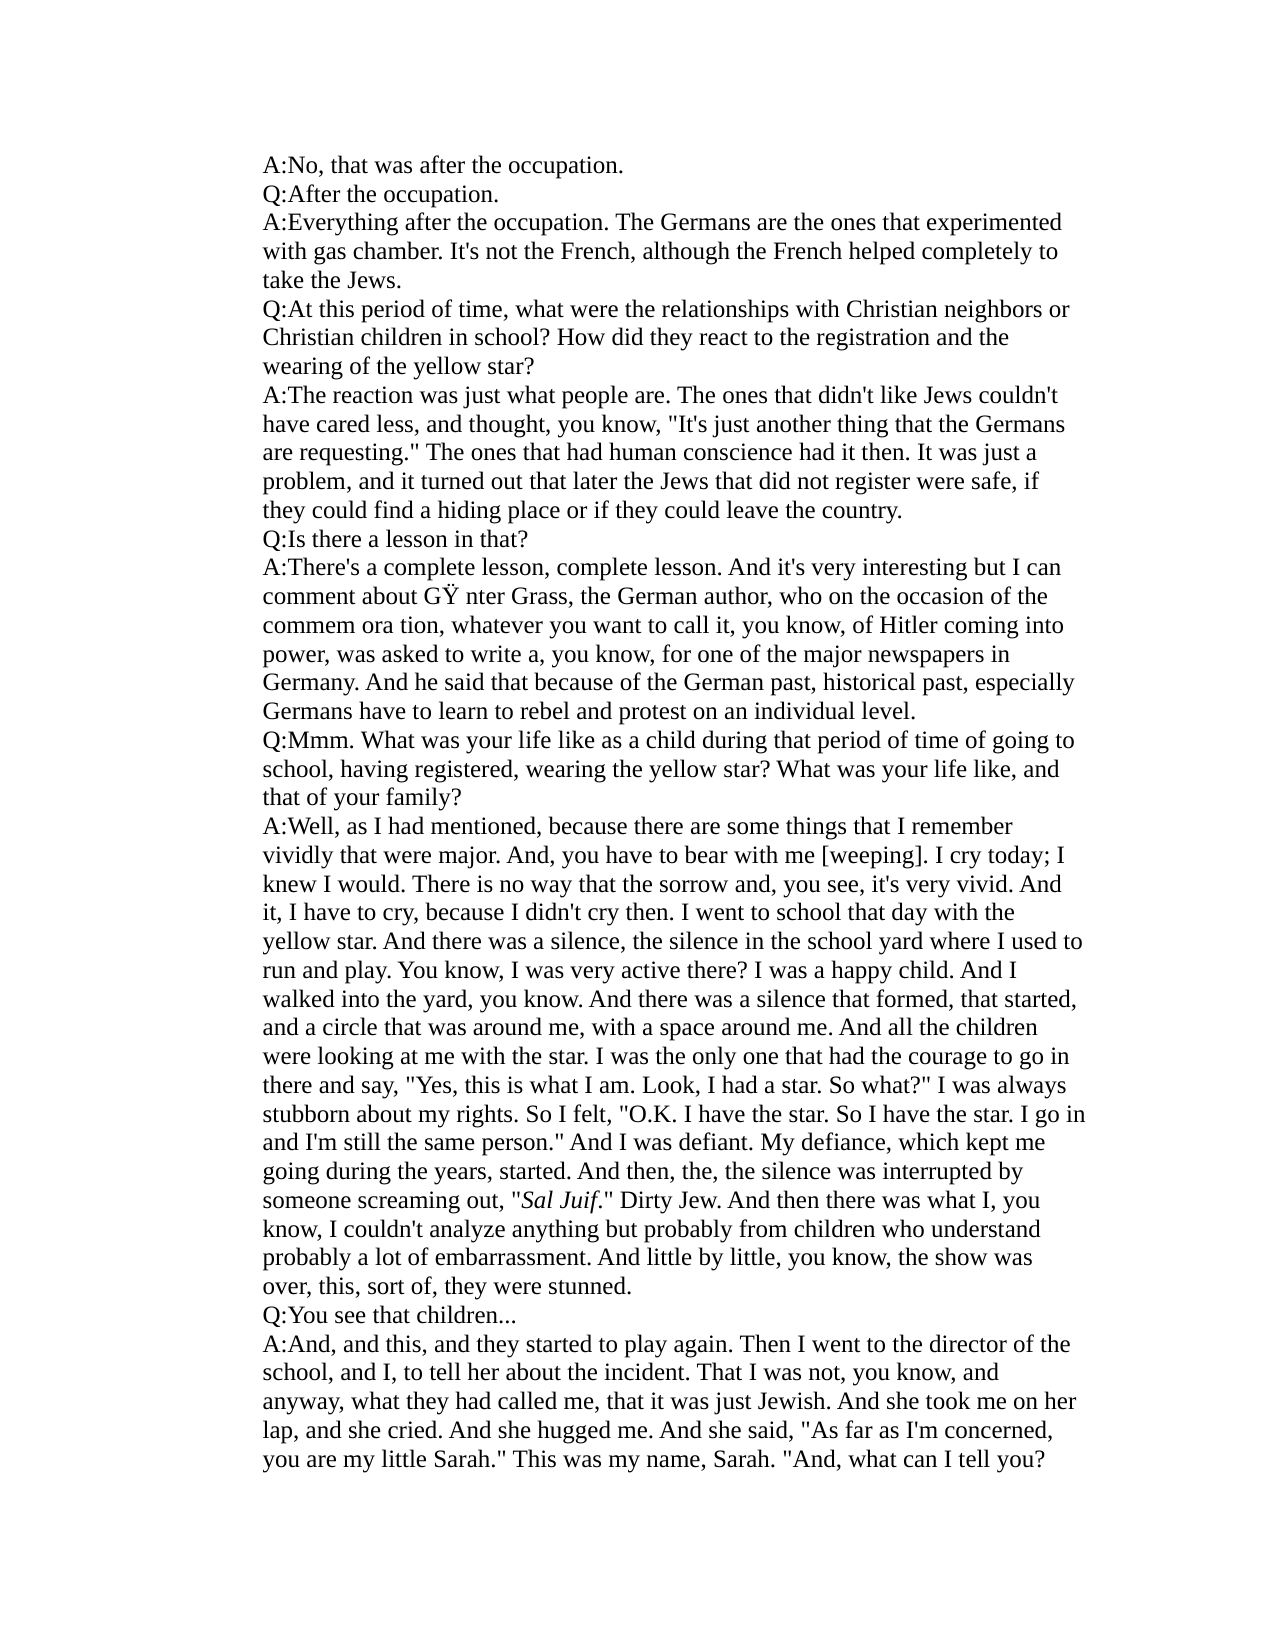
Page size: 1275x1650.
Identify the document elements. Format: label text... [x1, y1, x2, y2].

text Q:After the occupation. [262, 179, 1087, 207]
text A:Everything after the occupation. The Germans are the ones that experimented with gas chamber. It's not the French, although the French helped completely to take the Jews. [262, 207, 1087, 294]
text A:Well, as I had mentioned, because there are some things that I remember vividly that were major. And, you have to bear with me [weeping]. I cry today; I knew I would. There is no way that the sorrow and, you see, it's very vivid. And it, I have to cry, because I didn't cry then. I went to school that day with the yellow star. And there was a silence, the silence in the school yard where I used to run and play. You know, I was very active there? I was a happy child. And I walked into the yard, you know. And there was a silence that formed, that started, and a circle that was around me, with a space around me. And all the children were looking at me with the star. I was the only one that had the courage to go in there and say, "Yes, this is what I am. Look, I had a star. So what?" I was always stubborn about my rights. So I felt, "O.K. I have the star. So I have the star. I go in and I'm still the same person." And I was defiant. My defiance, which kept me going during the years, started. And then, the, the silence was interrupted by someone screaming out, "Sal Juif." Dirty Jew. And then there was what I, you know, I couldn't analyze anything but probably from children who understand probably a lot of embarrassment. And little by little, you know, the show was over, this, sort of, they were stunned. [262, 811, 1087, 1300]
text A:No, that was after the occupation. [262, 150, 1087, 179]
text Q:You see that children... [262, 1300, 1087, 1329]
text A:There's a complete lesson, complete lesson. And it's very interesting but I can comment about GŸ nter Grass, the German author, who on the occasion of the commem ora tion, whatever you want to call it, you know, of Hitler coming into power, was asked to write a, you know, for one of the major newspapers in Germany. And he said that because of the German past, historical past, especially Germans have to learn to rebel and protest on an individual level. [262, 552, 1087, 725]
text Q:Is there a lesson in that? [262, 524, 1087, 552]
text Q:Mmm. What was your life like as a child during that period of time of going to school, having registered, wearing the yellow star? What was your life like, and that of your family? [262, 725, 1087, 811]
text A:The reaction was just what people are. The ones that didn't like Jews couldn't have cared less, and thought, you know, "It's just another thing that the Germans are requesting." The ones that had human conscience had it then. It was just a problem, and it turned out that later the Jews that did not register were safe, if they could find a hiding place or if they could leave the country. [262, 380, 1087, 524]
text Q:At this period of time, what were the relationships with Christian neighbors or Christian children in school? How did they react to the registration and the wearing of the yellow star? [262, 294, 1087, 380]
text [262, 1329, 1087, 1472]
